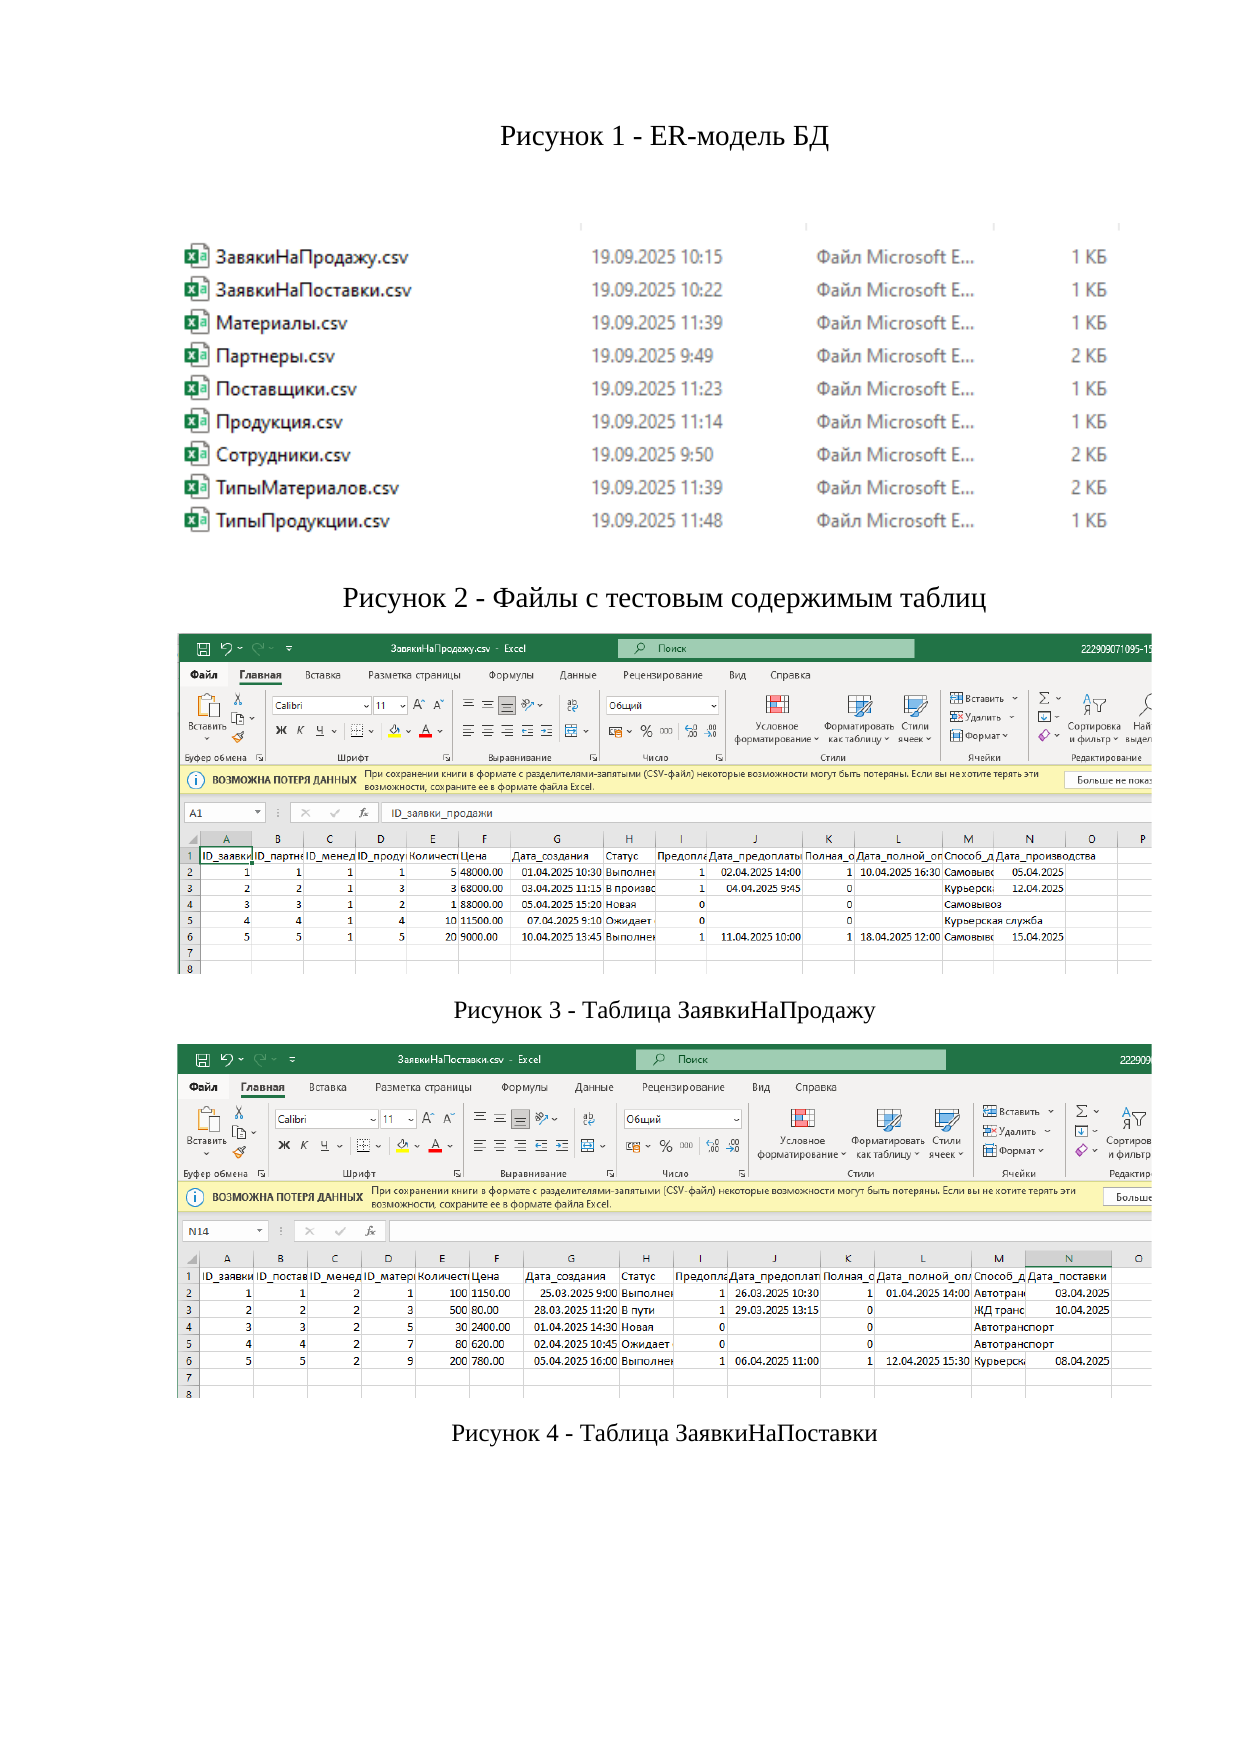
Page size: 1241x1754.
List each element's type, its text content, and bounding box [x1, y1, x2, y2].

text Рисунок 3 - Таблица ЗаявкиНаПродажу [177, 995, 1152, 1023]
picture [177, 223, 1145, 562]
text Рисунок 4 - Таблица ЗаявкиНаПоставки [177, 1418, 1152, 1447]
picture [177, 633, 1152, 974]
picture [177, 1044, 1152, 1398]
text Рисунок 1 - ER-модель БД [177, 118, 1152, 152]
text Рисунок 2 - Файлы с тестовым содержимым таблиц [177, 580, 1152, 614]
